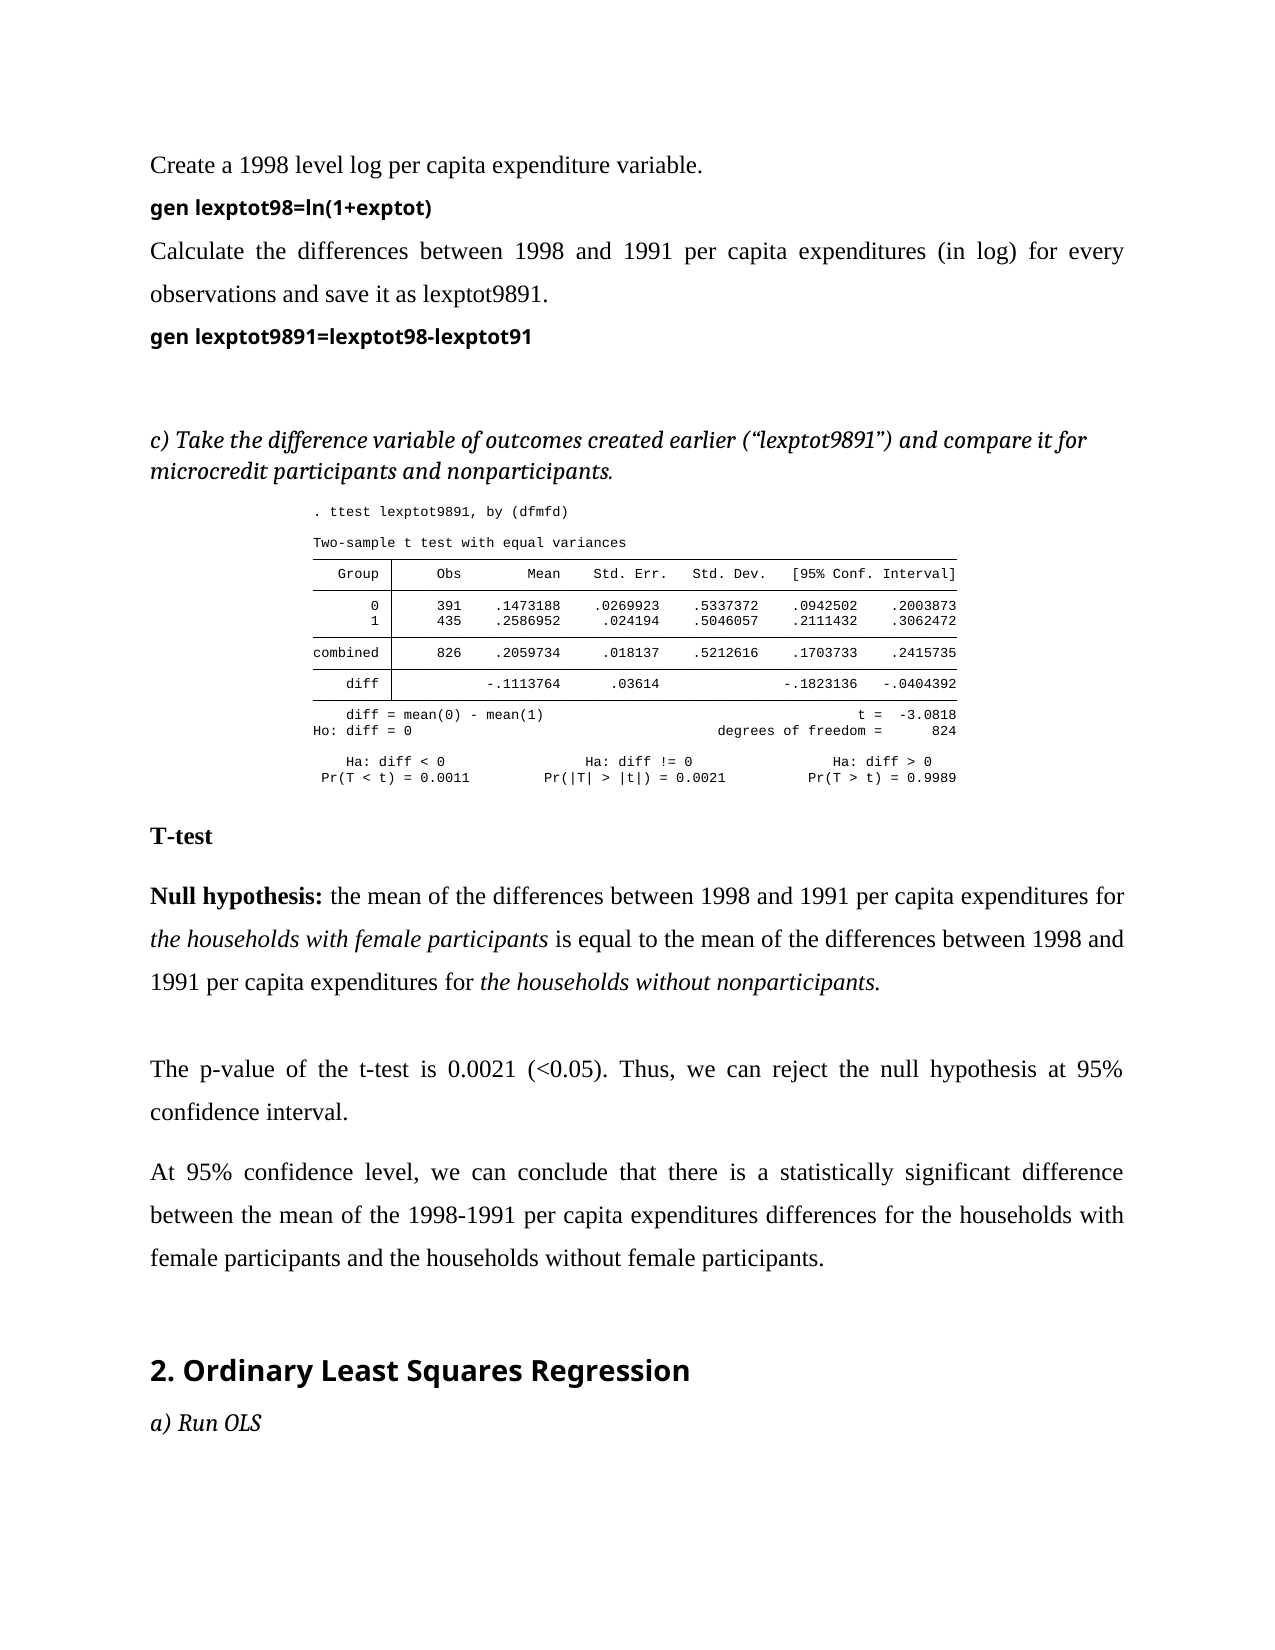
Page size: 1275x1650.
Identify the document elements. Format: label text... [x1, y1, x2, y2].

text Create a 1998 level log per capita expenditure variable. [150, 150, 1125, 179]
text T-test [150, 821, 1125, 850]
text 2. Ordinary Least Squares Regression [150, 1350, 1125, 1389]
text Null hypothesis: the mean of the differences between 1998 and 1991 per capita expenditures for the households with female participants is equal to the mean of the differences between 1998 and 1991 per capita expenditures for the households without nonparticipants. [150, 881, 1125, 996]
text At 95% confidence level, we can conclude that there is a statistically significant difference between the mean of the 1998-1991 per capita expenditures differences for the households with female participants and the households without female participants. [150, 1157, 1125, 1272]
text gen lexptot98=ln(1+exptot) [150, 193, 1125, 222]
text c) Take the difference variable of outcomes created earlier (“lexptot9891”) and compare it for microcredit participants and nonparticipants. [150, 426, 1125, 486]
text The p-value of the t-test is 0.0021 (<0.05). Thus, we can reject the null hypothesis at 95% confidence interval. [150, 1054, 1125, 1126]
text Calculate the differences between 1998 and 1991 per capita expenditures (in log) for every observations and save it as lexptot9891. [150, 236, 1125, 308]
text a) Run OLS [150, 1409, 1125, 1438]
text gen lexptot9891=lexptot98-lexptot91 [150, 322, 1125, 350]
